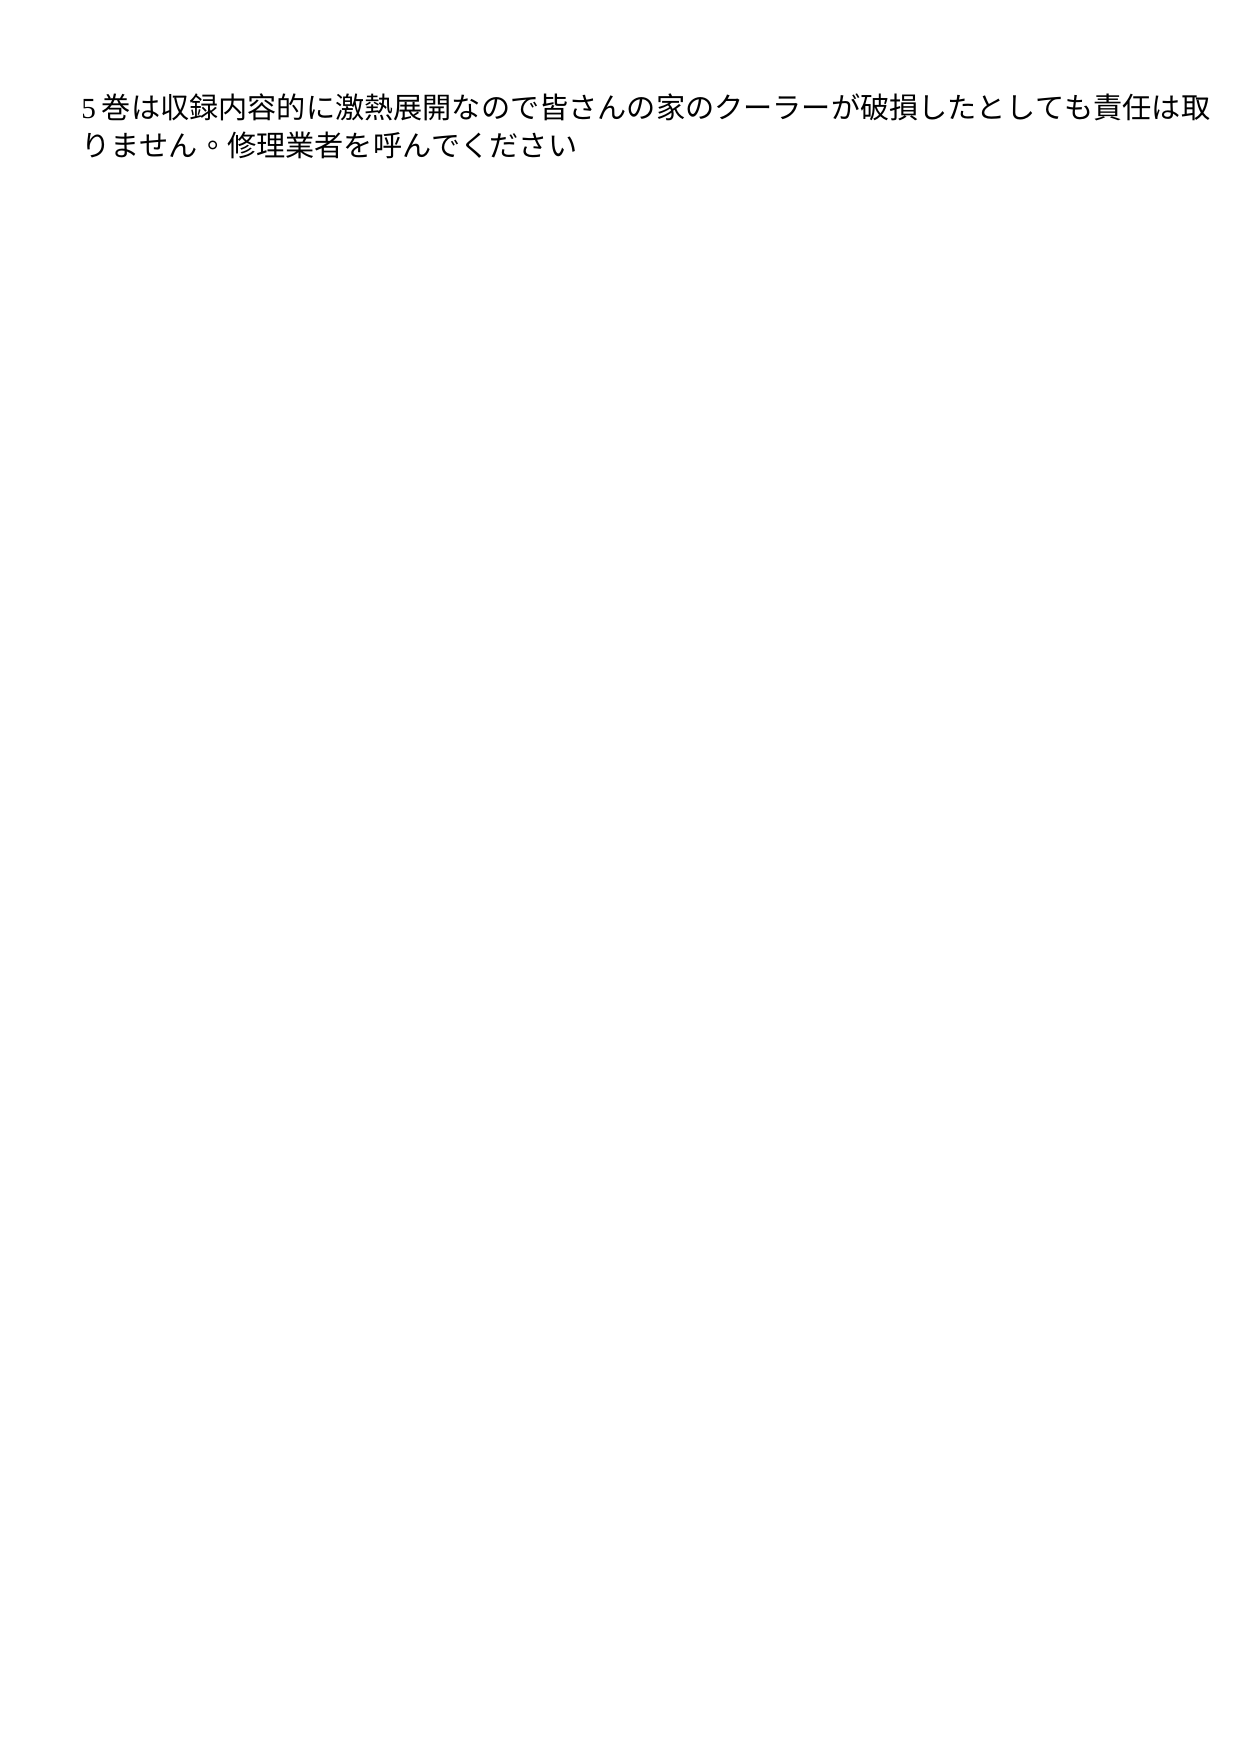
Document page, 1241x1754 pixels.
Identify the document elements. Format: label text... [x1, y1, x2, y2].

text 5巻は収録内容的に激熱展開なので皆さんの家のクーラーが破損したとしても責任は取りません。修理業者を呼んでください [81, 90, 1215, 164]
